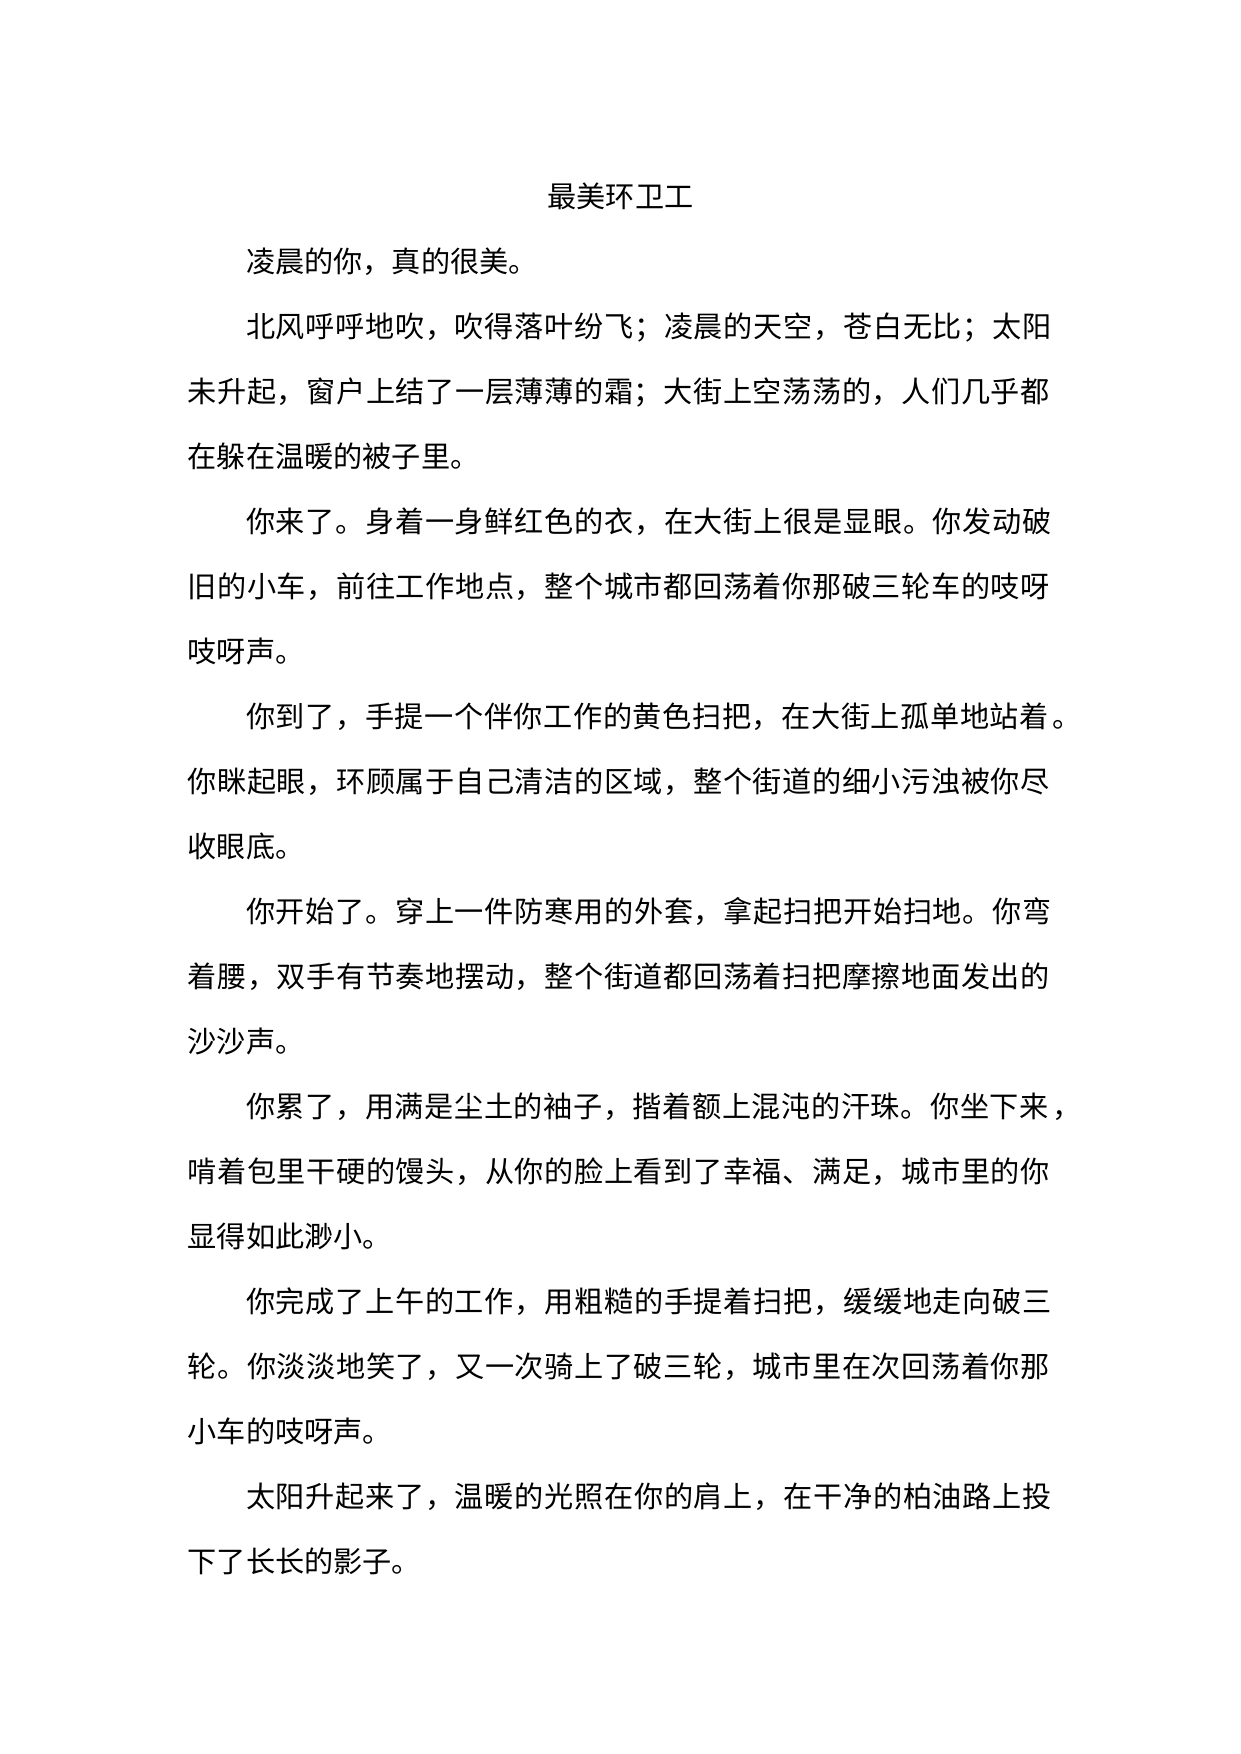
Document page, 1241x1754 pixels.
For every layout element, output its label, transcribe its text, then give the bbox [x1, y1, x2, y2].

text 你完成了上午的工作，用粗糙的手提着扫把，缓缓地走向破三轮。你淡淡地笑了，又一次骑上了破三轮，城市里在次回荡着你那小车的吱呀声。 [187, 1267, 1053, 1462]
text 凌晨的你，真的很美。 [187, 227, 1053, 292]
text 你来了。身着一身鲜红色的衣，在大街上很是显眼。你发动破旧的小车，前往工作地点，整个城市都回荡着你那破三轮车的吱呀吱呀声。 [187, 487, 1053, 682]
text 你到了，手提一个伴你工作的黄色扫把，在大街上孤单地站着。你眯起眼，环顾属于自己清洁的区域，整个街道的细小污浊被你尽收眼底。 [187, 682, 1053, 877]
text 北风呼呼地吹，吹得落叶纷飞；凌晨的天空，苍白无比；太阳未升起，窗户上结了一层薄薄的霜；大街上空荡荡的，人们几乎都在躲在温暖的被子里。 [187, 292, 1053, 487]
text 你开始了。穿上一件防寒用的外套，拿起扫把开始扫地。你弯着腰，双手有节奏地摆动，整个街道都回荡着扫把摩擦地面发出的沙沙声。 [187, 877, 1053, 1072]
text 最美环卫工 [187, 162, 1053, 227]
text 你累了，用满是尘土的袖子，揩着额上混沌的汗珠。你坐下来，啃着包里干硬的馒头，从你的脸上看到了幸福、满足，城市里的你显得如此渺小。 [187, 1072, 1053, 1267]
text 太阳升起来了，温暖的光照在你的肩上，在干净的柏油路上投下了长长的影子。 [187, 1462, 1053, 1592]
